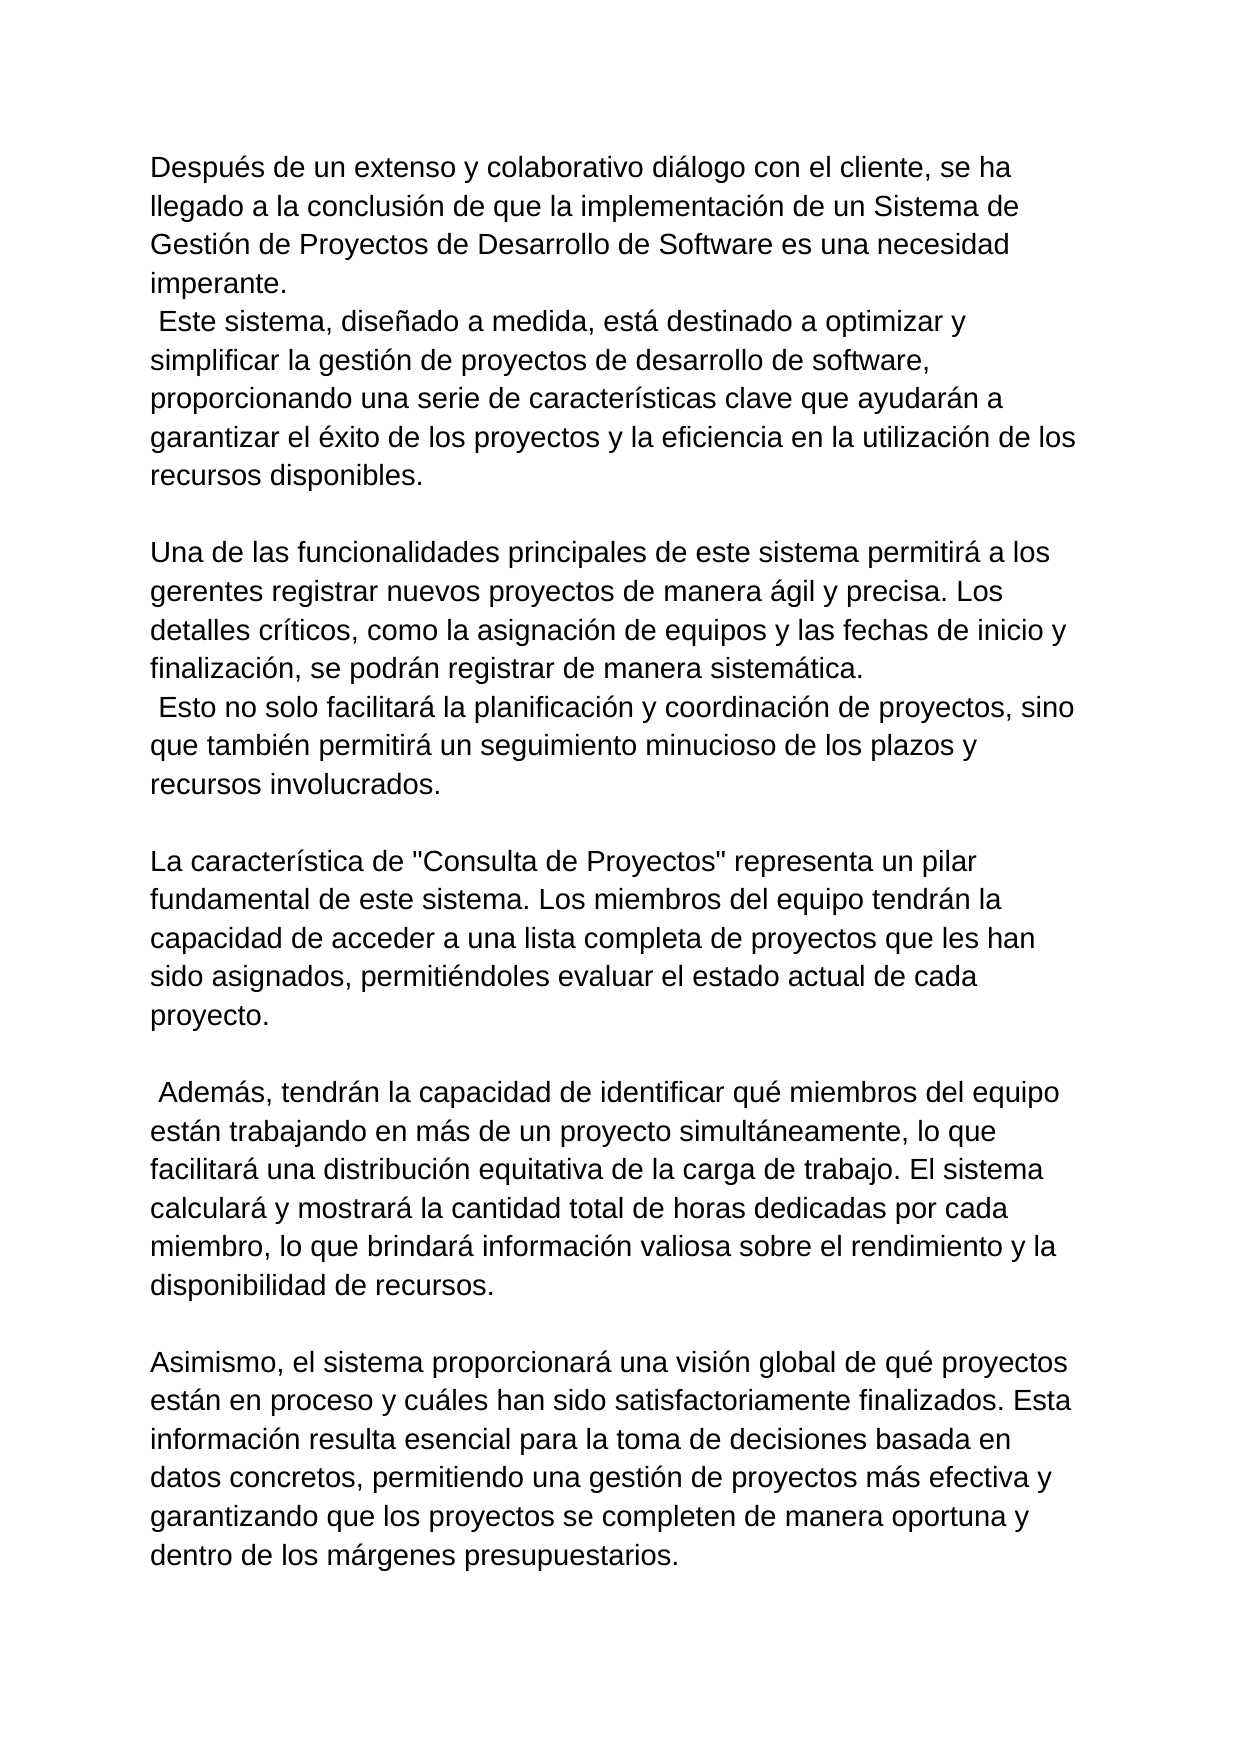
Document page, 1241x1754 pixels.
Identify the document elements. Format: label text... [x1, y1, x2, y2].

text La característica de "Consulta de Proyectos" representa un pilar fundamental de este sistema. Los miembros del equipo tendrán la capacidad de acceder a una lista completa de proyectos que les han sido asignados, permitiéndoles evaluar el estado actual de cada proyecto. [150, 844, 1090, 1031]
text Este sistema, diseñado a medida, está destinado a optimizar y simplificar la gestión de proyectos de desarrollo de software, proporcionando una serie de características clave que ayudarán a garantizar el éxito de los proyectos y la eficiencia en la utilización de los recursos disponibles. [150, 304, 1090, 492]
text Asimismo, el sistema proporcionará una visión global de qué proyectos están en proceso y cuáles han sido satisfactoriamente finalizados. Esta información resulta esencial para la toma de decisiones basada en datos concretos, permitiendo una gestión de proyectos más efectiva y garantizando que los proyectos se completen de manera oportuna y dentro de los márgenes presupuestarios. [150, 1345, 1090, 1571]
text Después de un extenso y colaborativo diálogo con el cliente, se ha llegado a la conclusión de que la implementación de un Sistema de Gestión de Proyectos de Desarrollo de Software es una necesidad imperante. [150, 150, 1090, 299]
text Además, tendrán la capacidad de identificar qué miembros del equipo están trabajando en más de un proyecto simultáneamente, lo que facilitará una distribución equitativa de la carga de trabajo. El sistema calculará y mostrará la cantidad total de horas dedicadas por cada miembro, lo que brindará información valiosa sobre el rendimiento y la disponibilidad de recursos. [150, 1075, 1090, 1301]
text Una de las funcionalidades principales de este sistema permitirá a los gerentes registrar nuevos proyectos de manera ágil y precisa. Los detalles críticos, como la asignación de equipos y las fechas de inicio y finalización, se podrán registrar de manera sistemática. [150, 535, 1090, 684]
text Esto no solo facilitará la planificación y coordinación de proyectos, sino que también permitirá un seguimiento minucioso de los plazos y recursos involucrados. [150, 689, 1090, 800]
